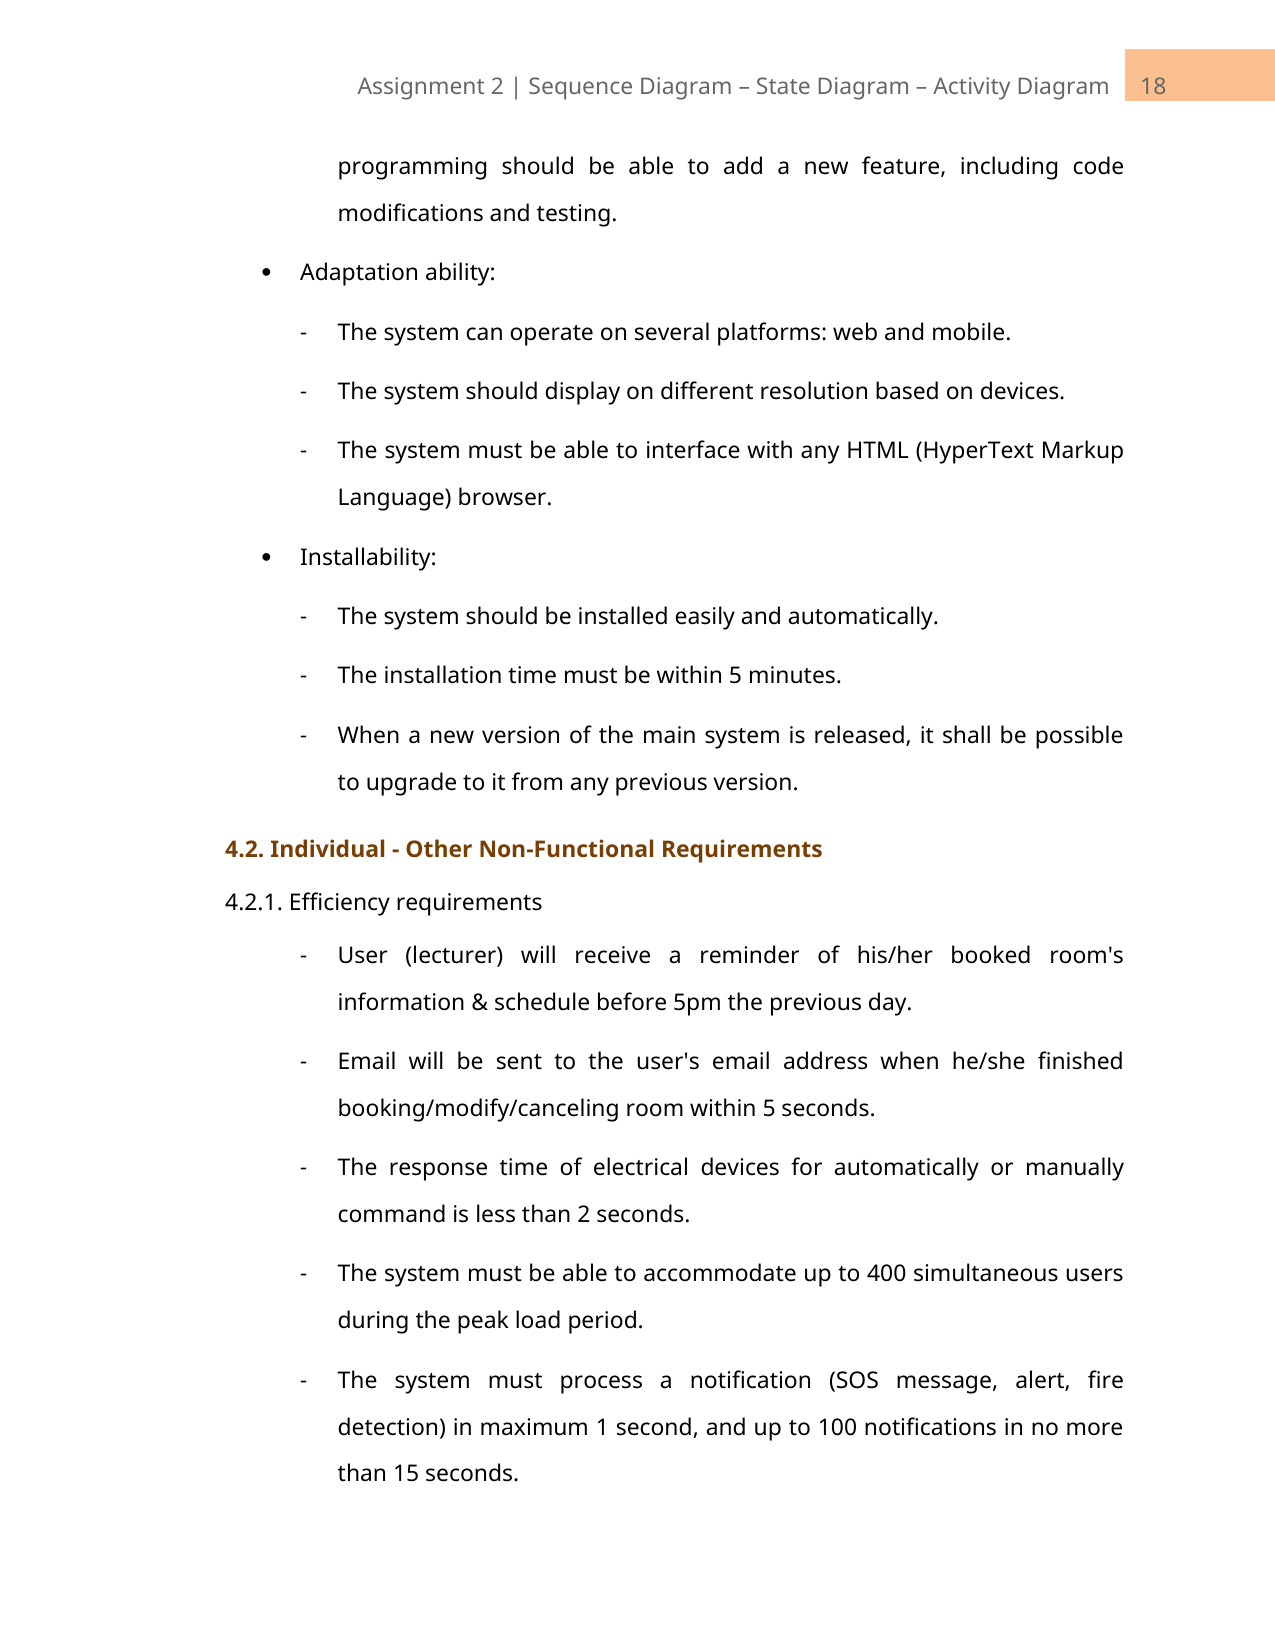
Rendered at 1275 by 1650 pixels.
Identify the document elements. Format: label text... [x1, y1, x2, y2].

list When a new version of the main system is released, it shall be possible to upgrade to it from any previous version. [300, 719, 1125, 797]
subtitle 4.2.1. Efficiency requirements [150, 885, 1125, 917]
list Adaptation ability: [262, 256, 1125, 287]
list The system should be installed easily and automatically. [300, 600, 1125, 631]
list The system must be able to accommodate up to 400 simultaneous users during the peak load period. [300, 1257, 1125, 1335]
list The system must process a notification (SOS message, alert, fire detection) in maximum 1 second, and up to 100 notifications in no more than 15 seconds. [300, 1363, 1125, 1488]
list User (lecturer) will receive a reminder of his/her booked room's information & schedule before 5pm the previous day. [300, 938, 1125, 1017]
list The installation time must be within 5 minutes. [300, 659, 1125, 691]
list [300, 150, 1125, 228]
list Installability: [262, 541, 1125, 572]
list The response time of electrical devices for automatically or manually command is less than 2 seconds. [300, 1151, 1125, 1229]
list Email will be sent to the user's email address when he/she finished booking/modify/canceling room within 5 seconds. [300, 1045, 1125, 1123]
list The system can operate on several platforms: web and mobile. [300, 316, 1125, 347]
subtitle 4.2. Individual - Other Non-Functional Requirements [150, 833, 1125, 864]
list The system should display on different resolution based on devices. [300, 375, 1125, 406]
list The system must be able to interface with any HTML (HyperText Markup Language) browser. [300, 434, 1125, 512]
